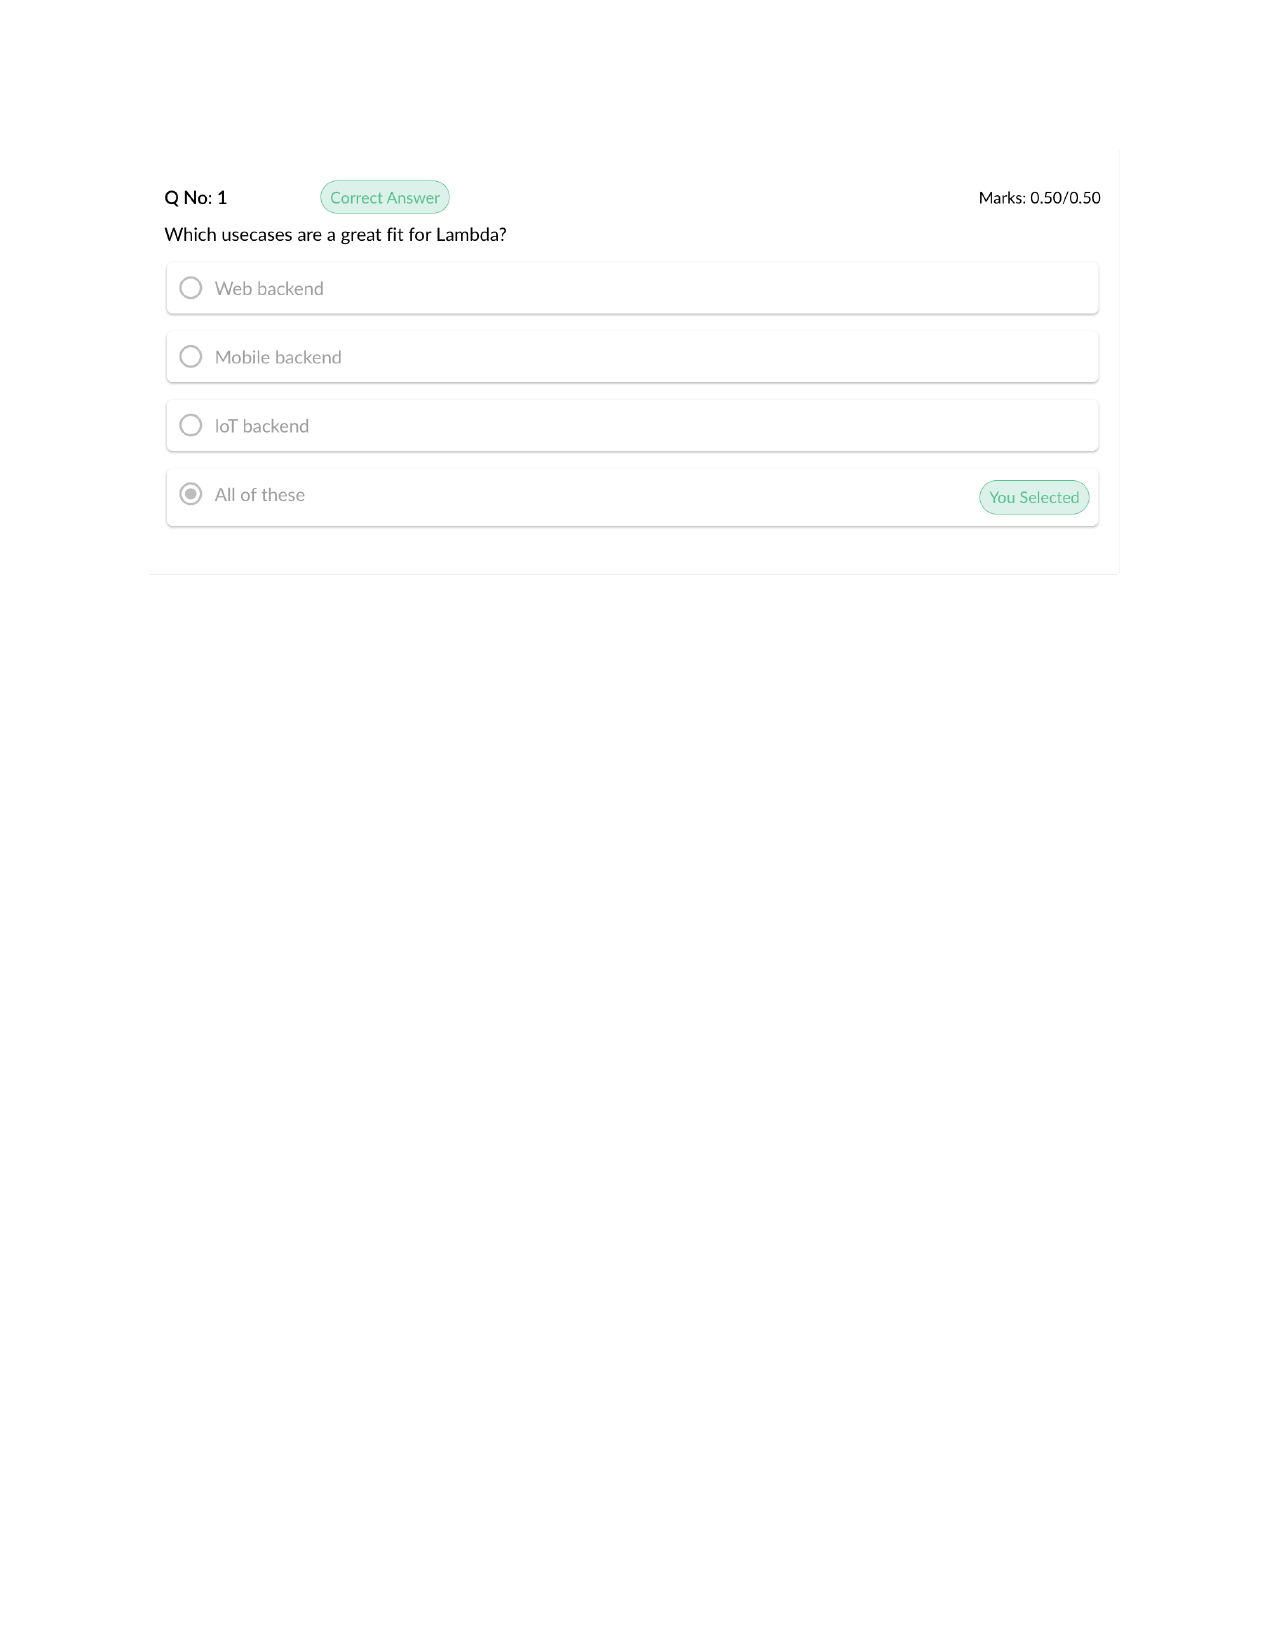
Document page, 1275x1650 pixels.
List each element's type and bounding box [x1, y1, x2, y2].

picture [150, 150, 1125, 579]
